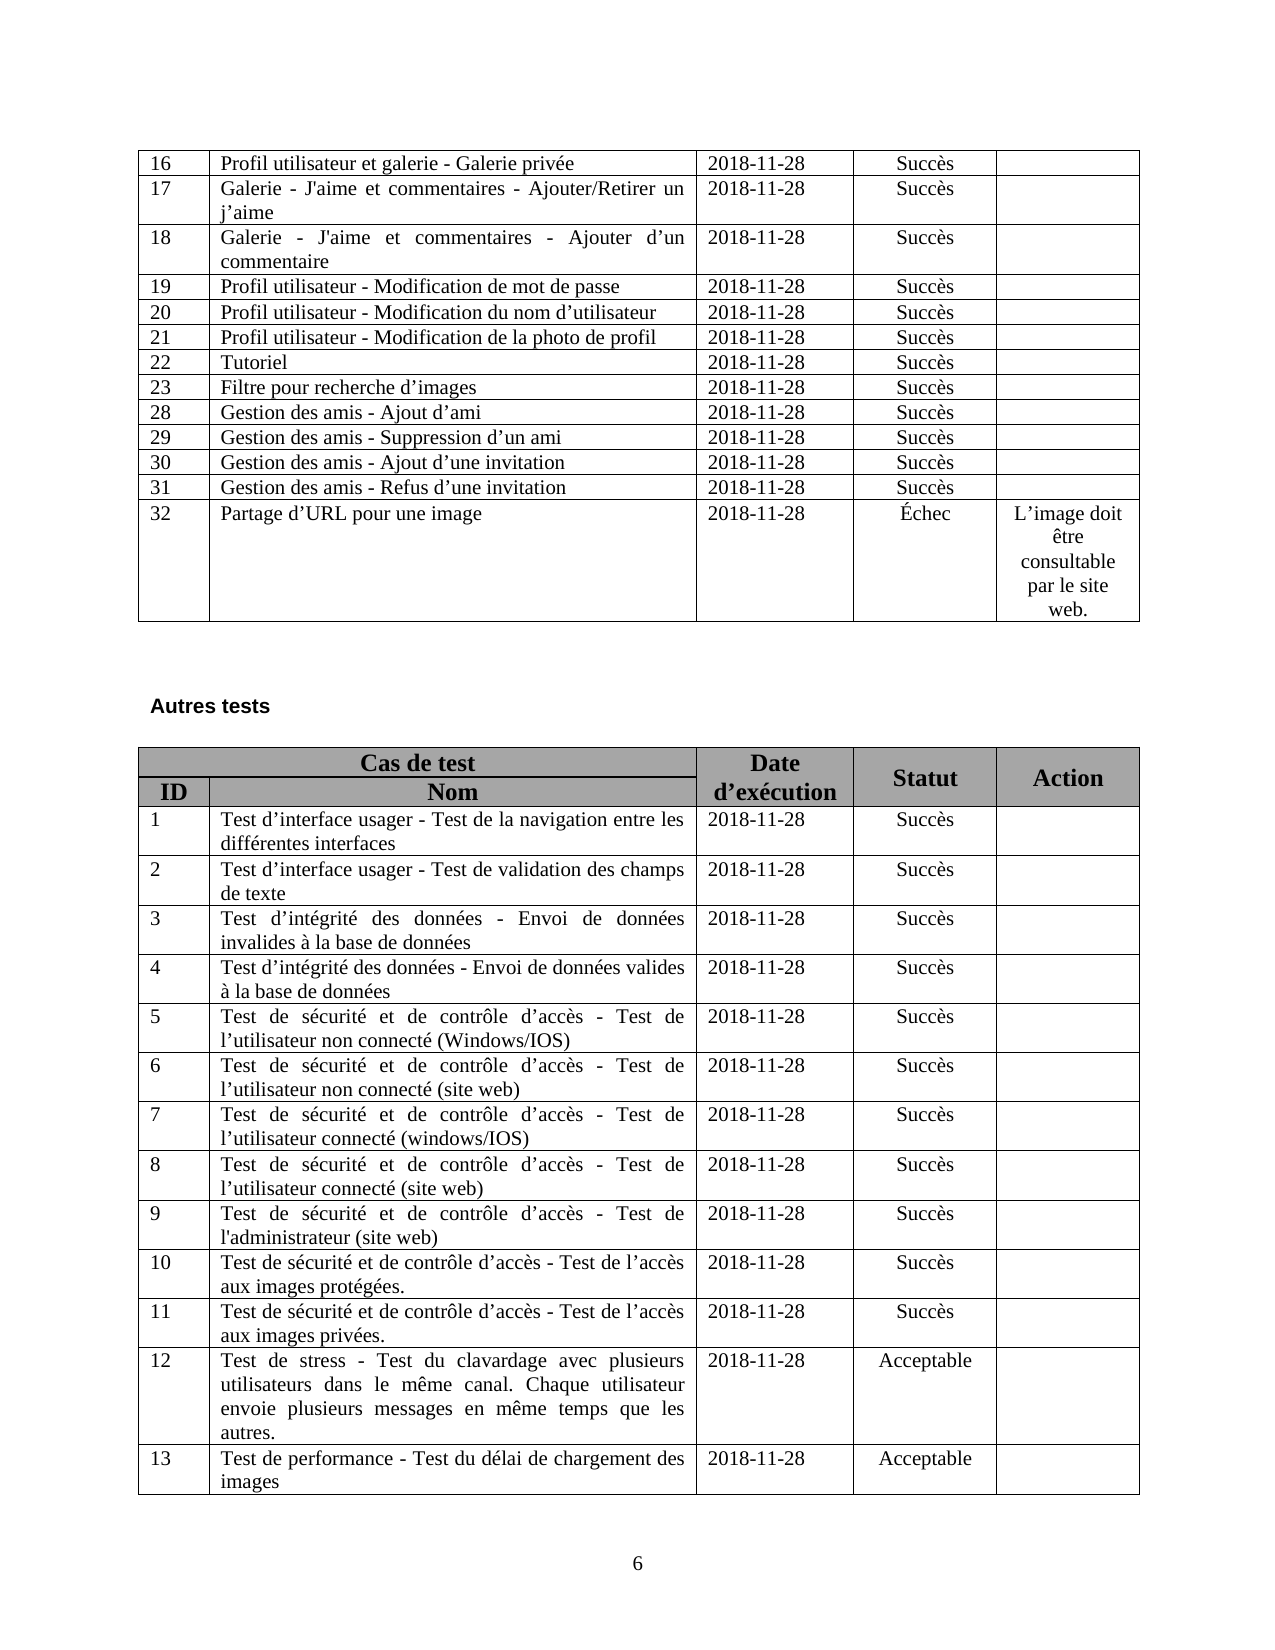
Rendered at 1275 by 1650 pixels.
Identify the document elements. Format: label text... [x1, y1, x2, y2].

table_cell 2018-11-28 [697, 475, 853, 499]
table_cell Nom [210, 778, 696, 806]
table_cell Galerie - J'aime et commentaires - Ajouter/Retirer un j’aime [210, 176, 696, 224]
table_cell 2018-11-28 [697, 500, 853, 621]
table_cell Succès [854, 955, 996, 1003]
table_cell [997, 1250, 1139, 1298]
table_header Date d’exécution [697, 748, 853, 806]
table_cell 10 [139, 1250, 209, 1298]
table_cell [997, 1151, 1139, 1199]
table_cell Filtre pour recherche d’images [210, 375, 696, 399]
table_cell 2018-11-28 [697, 1004, 853, 1052]
table_cell 16 [139, 151, 209, 175]
table_cell [997, 350, 1139, 374]
table_cell Profil utilisateur - Modification de la photo de profil [210, 325, 696, 349]
table_cell [997, 275, 1139, 298]
table_cell Succès [854, 1299, 996, 1347]
table_cell 2018-11-28 [697, 1053, 853, 1101]
table_cell [997, 176, 1139, 224]
table_cell [997, 856, 1139, 904]
table_cell [997, 1348, 1139, 1444]
table_cell Succès [854, 856, 996, 904]
table_cell Succès [854, 1151, 996, 1199]
table_cell Gestion des amis - Ajout d’ami [210, 400, 696, 424]
table_cell 4 [139, 955, 209, 1003]
table_cell 2018-11-28 [697, 1445, 853, 1493]
table_cell Succès [854, 1004, 996, 1052]
table_cell [997, 325, 1139, 349]
table_cell Succès [854, 176, 996, 224]
table_cell 13 [139, 1445, 209, 1493]
table_cell [997, 1201, 1139, 1249]
table_cell Succès [854, 400, 996, 424]
table_cell 2018-11-28 [697, 151, 853, 175]
table_cell 2018-11-28 [697, 807, 853, 855]
table_cell 2018-11-28 [697, 425, 853, 449]
table_cell [997, 1053, 1139, 1101]
table_cell [997, 425, 1139, 449]
table_cell 2018-11-28 [697, 176, 853, 224]
table_cell 22 [139, 350, 209, 374]
table_cell 7 [139, 1102, 209, 1150]
table_cell 2018-11-28 [697, 225, 853, 273]
table_cell Galerie - J'aime et commentaires - Ajouter d’un commentaire [210, 225, 696, 273]
table_cell 9 [139, 1201, 209, 1249]
table_cell 31 [139, 475, 209, 499]
table_cell Succès [854, 350, 996, 374]
table_cell Test de sécurité et de contrôle d’accès - Test de l’accès aux images privées. [210, 1299, 696, 1347]
table_cell 6 [139, 1053, 209, 1101]
table_cell L’image doit être consultable par le site web. [997, 500, 1139, 621]
table_cell 1 [139, 807, 209, 855]
table_cell Gestion des amis - Suppression d’un ami [210, 425, 696, 449]
table_cell Test d’interface usager - Test de la navigation entre les différentes interfaces [210, 807, 696, 855]
table_cell Gestion des amis - Refus d’une invitation [210, 475, 696, 499]
table_cell 29 [139, 425, 209, 449]
table_cell [997, 475, 1139, 499]
table_cell Succès [854, 1053, 996, 1101]
table_cell 2018-11-28 [697, 325, 853, 349]
table_cell [997, 807, 1139, 855]
table_cell [997, 1445, 1139, 1493]
table_cell Succès [854, 1102, 996, 1150]
table_cell Succès [854, 151, 996, 175]
table_cell Test d’intégrité des données - Envoi de données invalides à la base de données [210, 906, 696, 954]
table_cell Profil utilisateur - Modification du nom d’utilisateur [210, 300, 696, 324]
table_cell Succès [854, 450, 996, 474]
table_cell 2018-11-28 [697, 450, 853, 474]
table_header Statut [854, 748, 996, 806]
table_cell ID [139, 778, 209, 806]
table_cell [997, 151, 1139, 175]
table_cell 2018-11-28 [697, 906, 853, 954]
table_cell 17 [139, 176, 209, 224]
table_cell Succès [854, 425, 996, 449]
table_cell 2018-11-28 [697, 1348, 853, 1444]
table_header Cas de test [139, 748, 696, 776]
table_cell 2018-11-28 [697, 275, 853, 298]
table_cell 11 [139, 1299, 209, 1347]
table_cell Succès [854, 475, 996, 499]
table_cell Succès [854, 807, 996, 855]
table_cell Test de sécurité et de contrôle d’accès - Test de l’accès aux images protégées. [210, 1250, 696, 1298]
table_cell Test de sécurité et de contrôle d’accès - Test de l’utilisateur non connecté (Windows/IOS) [210, 1004, 696, 1052]
table_cell [997, 450, 1139, 474]
table_cell 18 [139, 225, 209, 273]
table_cell Succès [854, 906, 996, 954]
table_cell Test d’interface usager - Test de validation des champs de texte [210, 856, 696, 904]
table_cell Test de sécurité et de contrôle d’accès - Test de l’utilisateur non connecté (site web) [210, 1053, 696, 1101]
table_cell Succès [854, 1201, 996, 1249]
table_cell Succès [854, 325, 996, 349]
table_cell 20 [139, 300, 209, 324]
table_cell [997, 300, 1139, 324]
table_cell [997, 225, 1139, 273]
table_cell Succès [854, 375, 996, 399]
table_cell Test de sécurité et de contrôle d’accès - Test de l’utilisateur connecté (windows/IOS) [210, 1102, 696, 1150]
table_cell 23 [139, 375, 209, 399]
table_cell Succès [854, 225, 996, 273]
table_cell Succès [854, 275, 996, 298]
table_cell Profil utilisateur - Modification de mot de passe [210, 275, 696, 298]
table_cell 12 [139, 1348, 209, 1444]
table_cell [997, 906, 1139, 954]
table_cell Test de stress - Test du clavardage avec plusieurs utilisateurs dans le même canal. Chaque utilisateur envoie plusieurs messages en même temps que les autres. [210, 1348, 696, 1444]
table_cell Acceptable [854, 1348, 996, 1444]
table_header Action [997, 748, 1139, 806]
table_cell 2018-11-28 [697, 856, 853, 904]
table_cell Test de sécurité et de contrôle d’accès - Test de l'administrateur (site web) [210, 1201, 696, 1249]
table_cell 2018-11-28 [697, 375, 853, 399]
table_cell 2018-11-28 [697, 1102, 853, 1150]
table_cell Profil utilisateur et galerie - Galerie privée [210, 151, 696, 175]
table_cell [997, 375, 1139, 399]
table_cell 2 [139, 856, 209, 904]
table_cell [997, 1102, 1139, 1150]
table_cell 30 [139, 450, 209, 474]
table_cell 2018-11-28 [697, 1151, 853, 1199]
table_cell 2018-11-28 [697, 955, 853, 1003]
table_cell 32 [139, 500, 209, 621]
table_cell 2018-11-28 [697, 1250, 853, 1298]
table_cell Test d’intégrité des données - Envoi de données valides à la base de données [210, 955, 696, 1003]
table_cell 2018-11-28 [697, 350, 853, 374]
table_cell Test de sécurité et de contrôle d’accès - Test de l’utilisateur connecté (site web) [210, 1151, 696, 1199]
table_cell [997, 955, 1139, 1003]
table_cell 8 [139, 1151, 209, 1199]
table_cell 21 [139, 325, 209, 349]
table_cell Succès [854, 300, 996, 324]
table_cell 19 [139, 275, 209, 298]
table_cell Succès [854, 1250, 996, 1298]
text Autres tests [150, 694, 1125, 718]
table_cell Gestion des amis - Ajout d’une invitation [210, 450, 696, 474]
table_cell Tutoriel [210, 350, 696, 374]
table_cell 2018-11-28 [697, 1299, 853, 1347]
table_cell [997, 1299, 1139, 1347]
table_cell 2018-11-28 [697, 1201, 853, 1249]
table_cell [997, 400, 1139, 424]
table_cell [997, 1004, 1139, 1052]
table_cell Acceptable [854, 1445, 996, 1493]
table_cell Échec [854, 500, 996, 621]
table_cell 3 [139, 906, 209, 954]
table_cell 5 [139, 1004, 209, 1052]
table_cell Test de performance - Test du délai de chargement des images [210, 1445, 696, 1493]
table_cell 2018-11-28 [697, 300, 853, 324]
table_cell 28 [139, 400, 209, 424]
table_cell 2018-11-28 [697, 400, 853, 424]
table_cell Partage d’URL pour une image [210, 500, 696, 621]
